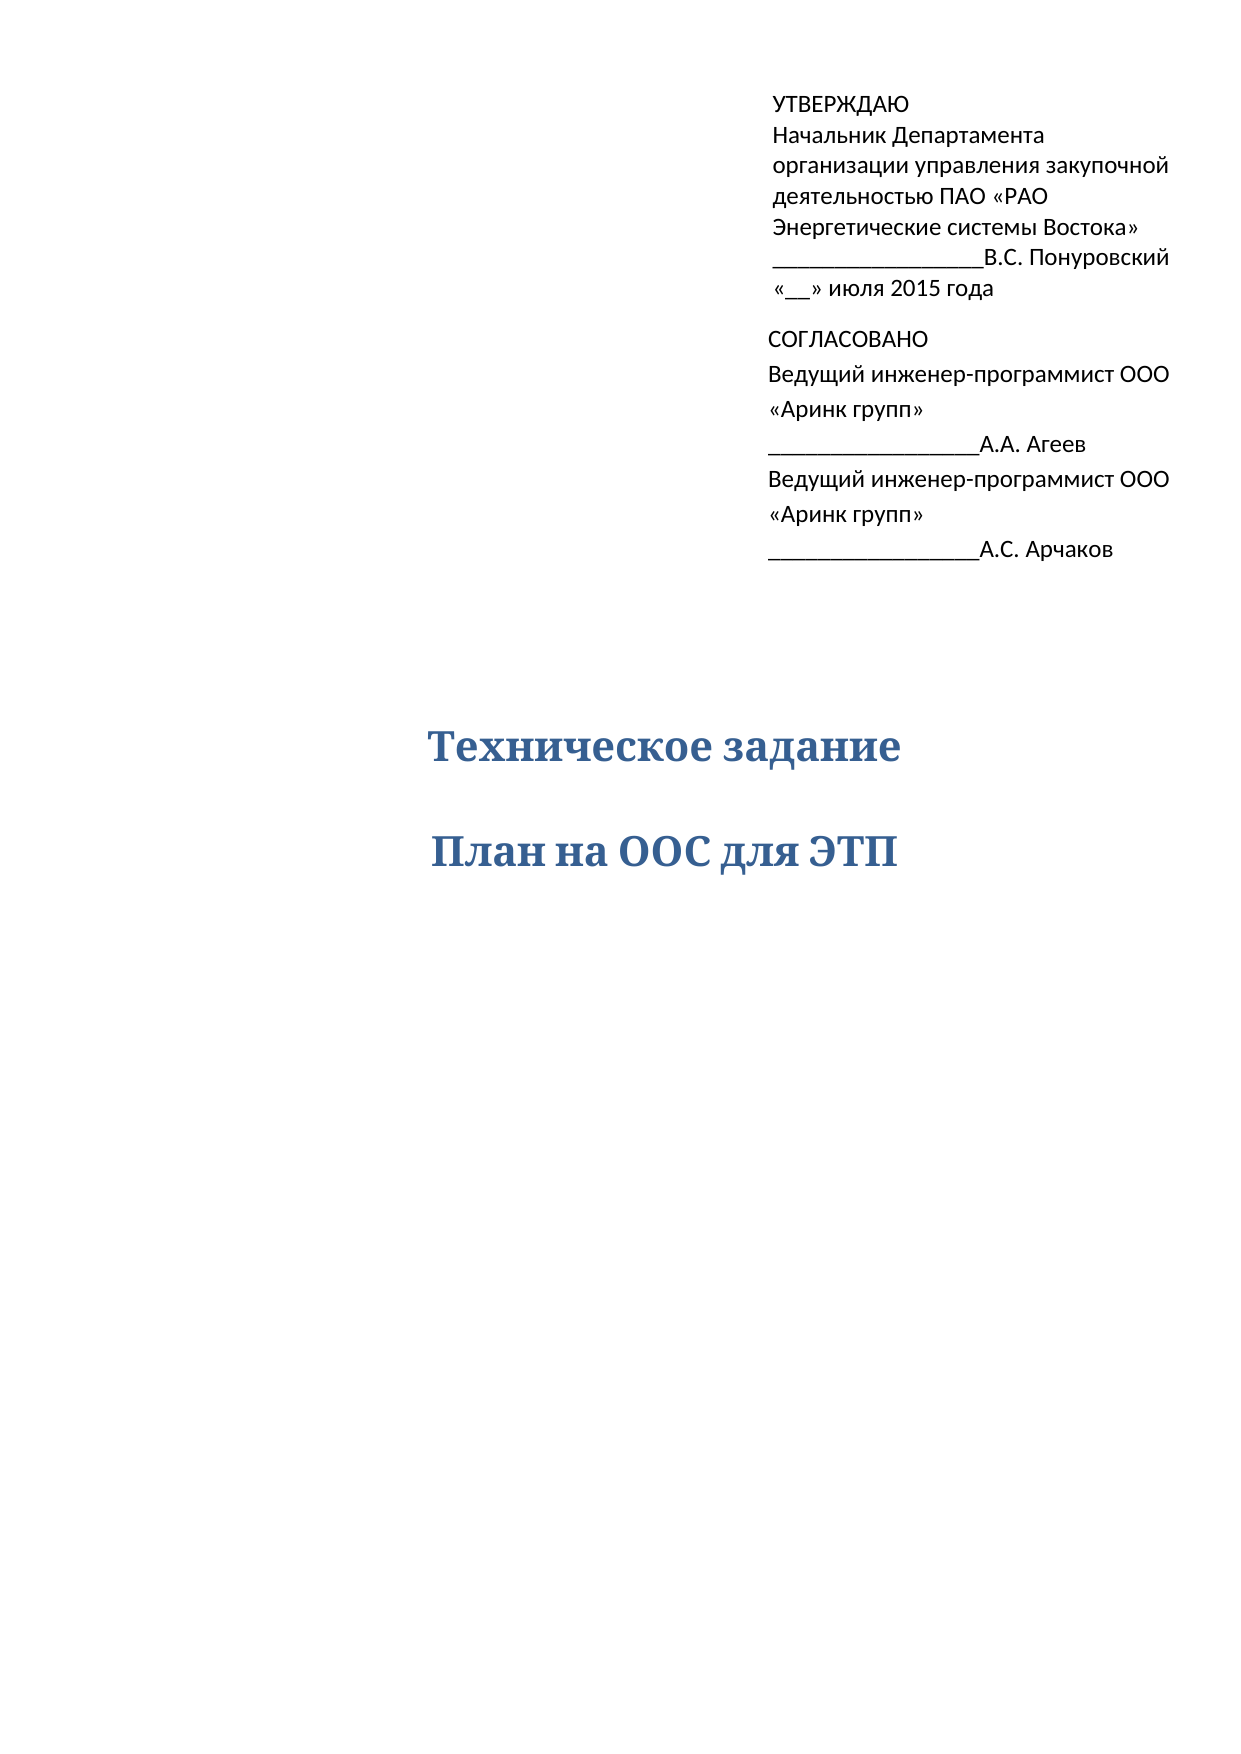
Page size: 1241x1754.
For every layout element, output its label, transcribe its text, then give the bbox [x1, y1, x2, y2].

subtitle План на ООС для ЭТП [148, 829, 1181, 877]
text УТВЕРЖДАЮ Начальник Департамента организации управления закупочной деятельностью ПАО «РАО Энергетические системы Востока» _________________В.С. Понуровский «__» июля 2015 года [772, 89, 1181, 302]
subtitle Техническое задание [148, 724, 1181, 772]
text СОГЛАСОВАНО Ведущий инженер-программист ООО «Аринк групп» _________________А.А. Агеев Ведущий инженер-программист ООО «Аринк групп» _________________А.С. Арчаков [768, 323, 1181, 564]
